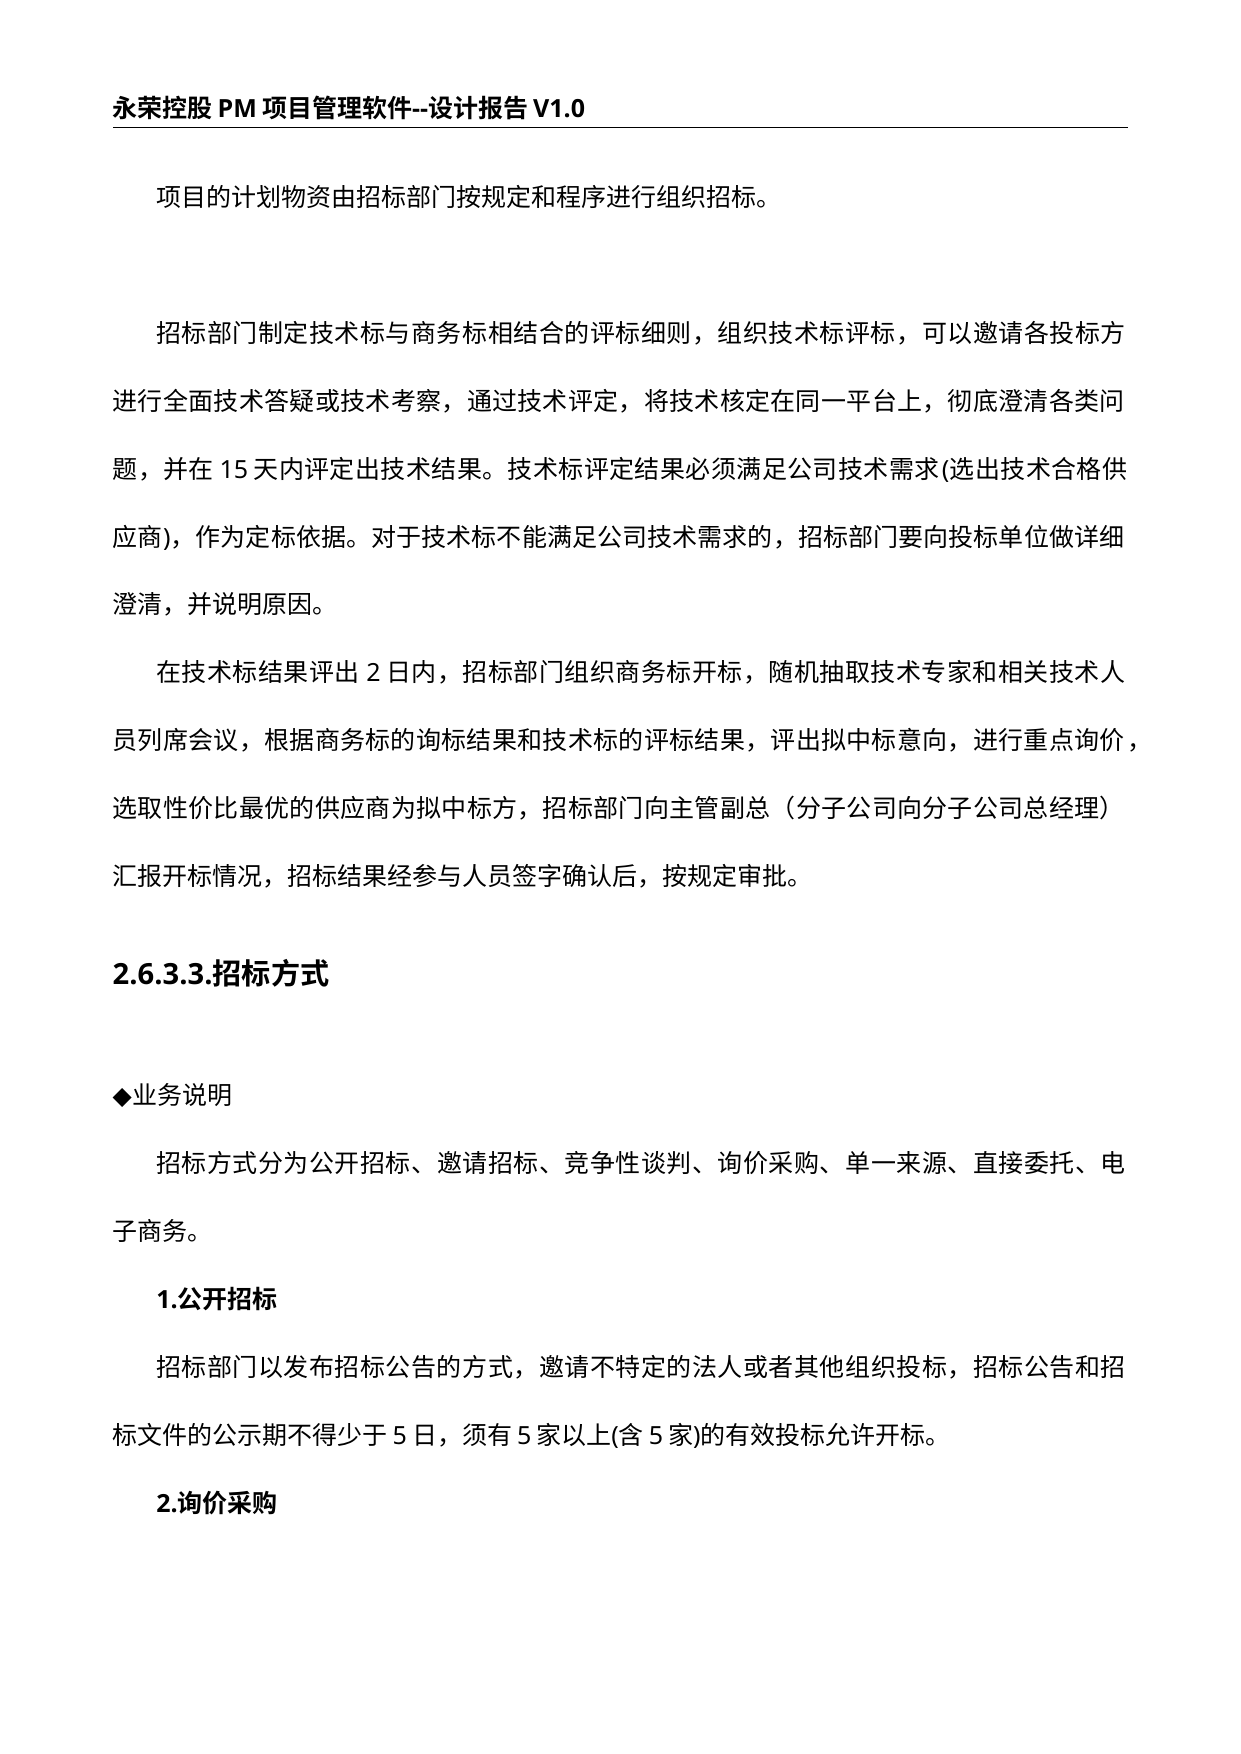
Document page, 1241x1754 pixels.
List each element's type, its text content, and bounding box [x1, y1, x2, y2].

text ◆业务说明 [112, 1060, 1128, 1128]
text 招标部门制定技术标与商务标相结合的评标细则，组织技术标评标，可以邀请各投标方进行全面技术答疑或技术考察，通过技术评定，将技术核定在同一平台上，彻底澄清各类问题，并在15天内评定出技术结果。技术标评定结果必须满足公司技术需求(选出技术合格供应商)，作为定标依据。对于技术标不能满足公司技术需求的，招标部门要向投标单位做详细澄清，并说明原因。 [112, 297, 1128, 637]
text 1.公开招标 [112, 1263, 1128, 1331]
text 项目的计划物资由招标部门按规定和程序进行组织招标。 [112, 162, 1128, 229]
text 在技术标结果评出2日内，招标部门组织商务标开标，随机抽取技术专家和相关技术人员列席会议，根据商务标的询标结果和技术标的评标结果，评出拟中标意向，进行重点询价，选取性价比最优的供应商为拟中标方，招标部门向主管副总（分子公司向分子公司总经理）汇报开标情况，招标结果经参与人员签字确认后，按规定审批。 [112, 637, 1128, 909]
text 招标方式分为公开招标、邀请招标、竞争性谈判、询价采购、单一来源、直接委托、电子商务。 [112, 1128, 1128, 1263]
text 招标部门以发布招标公告的方式，邀请不特定的法人或者其他组织投标，招标公告和招标文件的公示期不得少于5日，须有5家以上(含5家)的有效投标允许开标。 [112, 1331, 1128, 1467]
subtitle 2.6.3.3.招标方式 [112, 938, 1128, 1006]
text 2.询价采购 [112, 1467, 1128, 1535]
